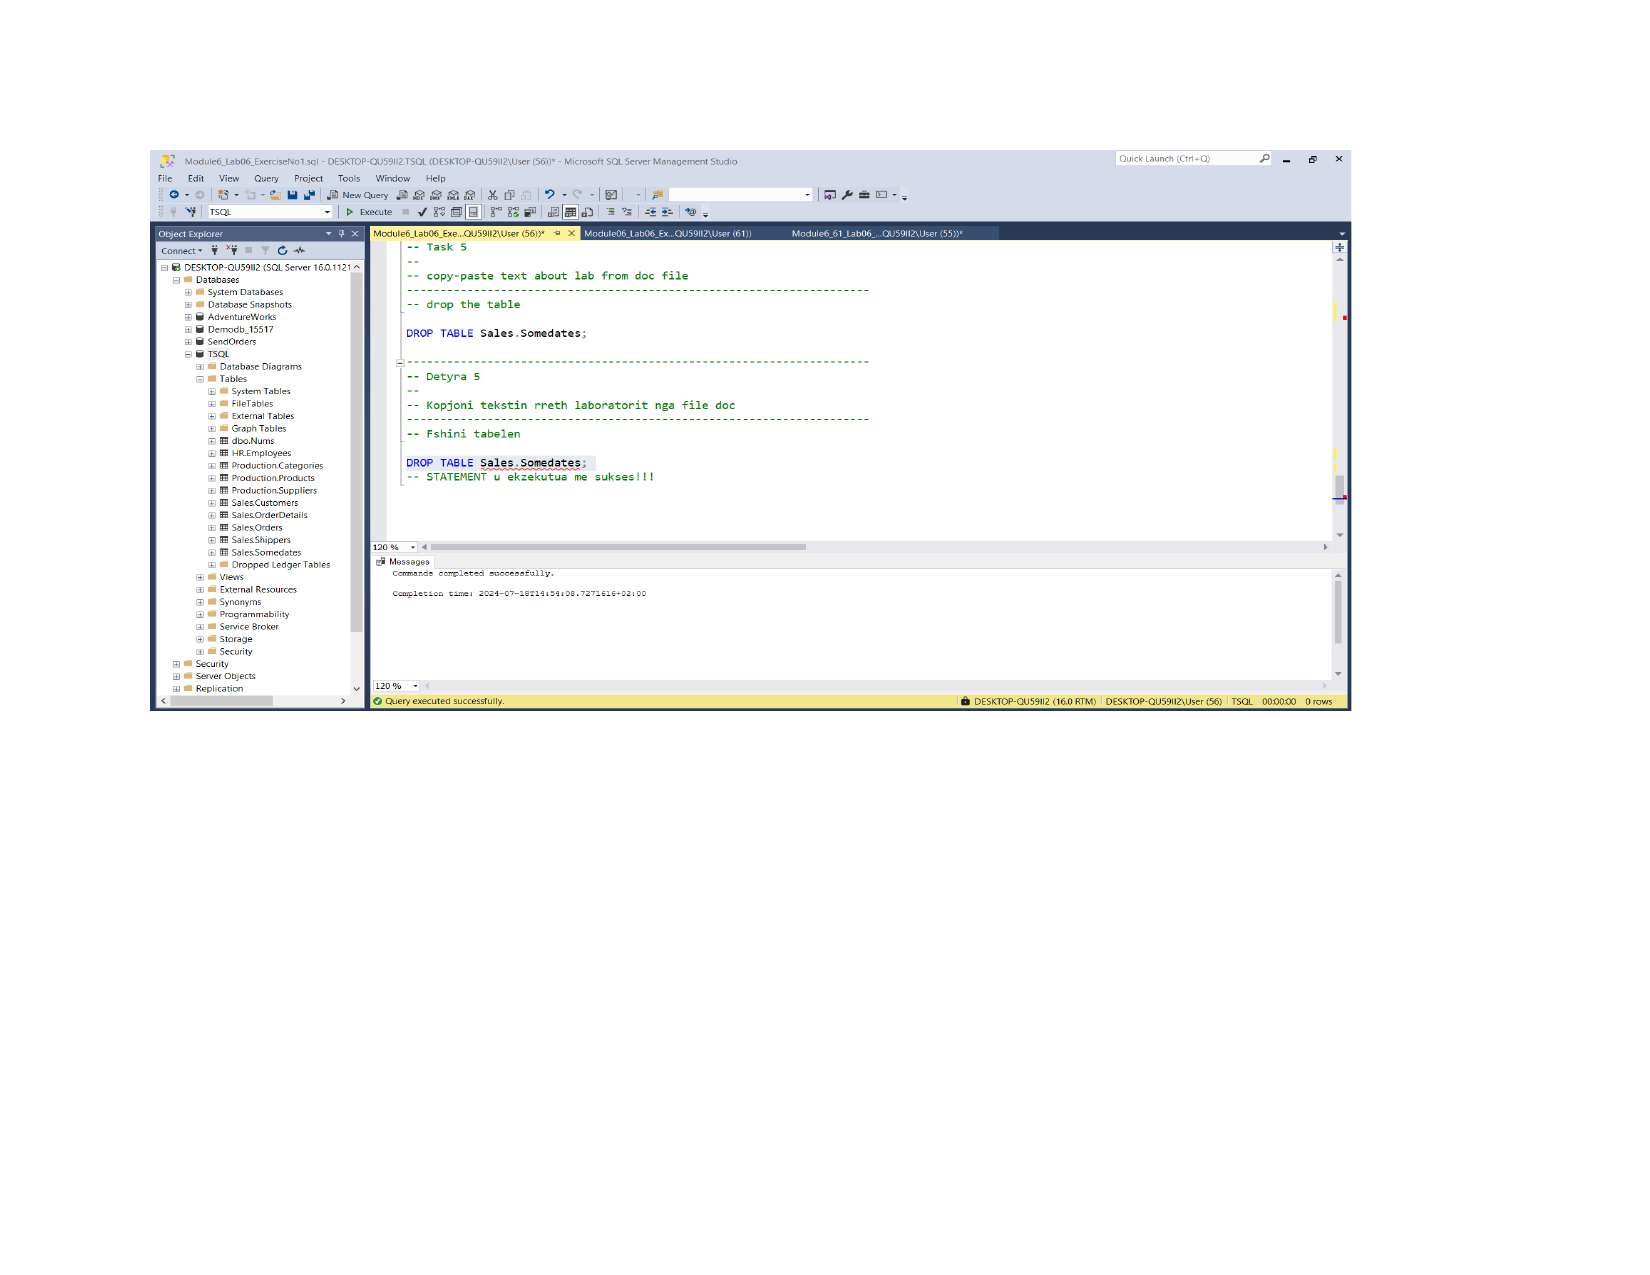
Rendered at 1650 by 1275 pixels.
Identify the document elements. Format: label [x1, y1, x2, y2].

picture [150, 150, 1352, 711]
